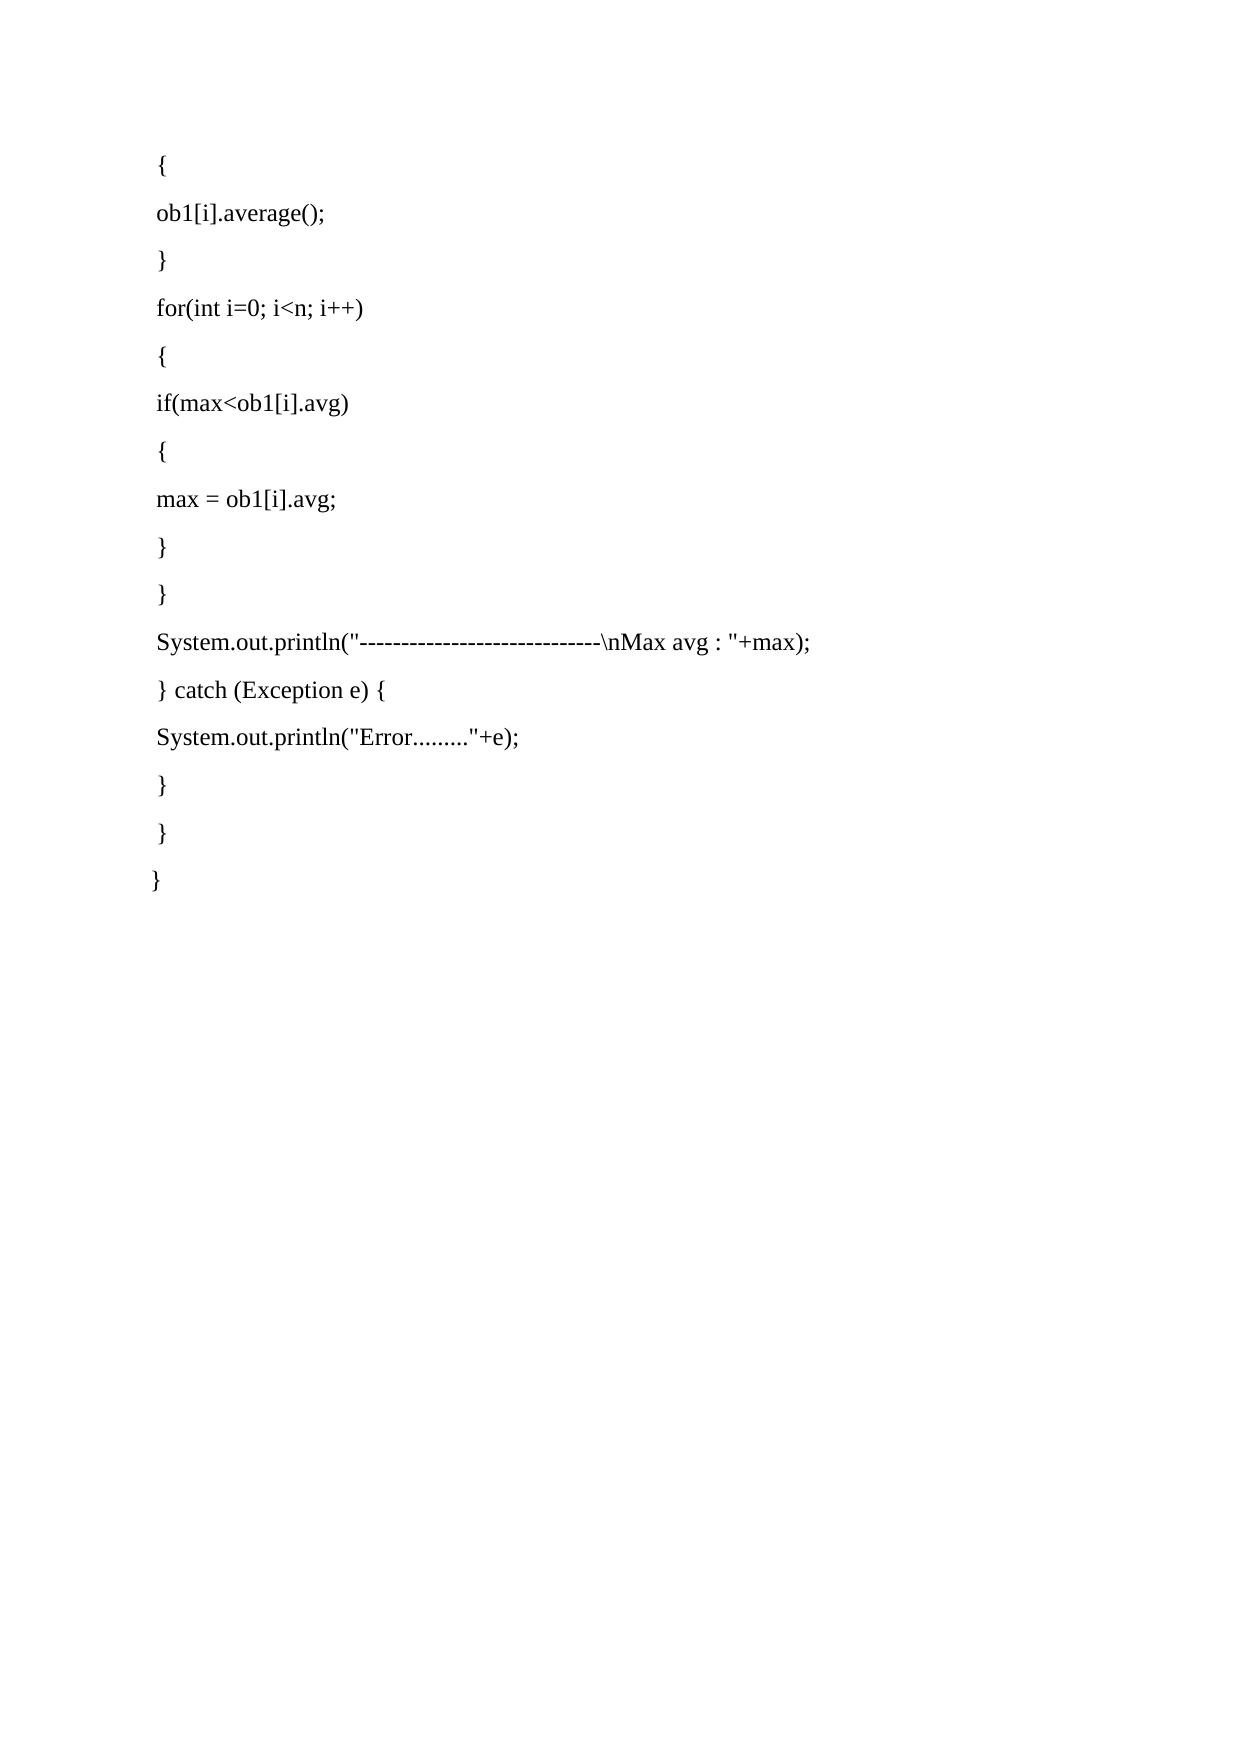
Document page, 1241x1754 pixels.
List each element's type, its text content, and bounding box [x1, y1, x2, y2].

text } catch (Exception e) { [150, 675, 1090, 703]
text } [150, 866, 1090, 894]
text System.out.println("-----------------------------\nMax avg : "+max); [150, 627, 1090, 656]
text } [150, 579, 1090, 608]
text } [150, 818, 1090, 847]
text max = ob1[i].avg; [150, 484, 1090, 513]
text for(int i=0; i<n; i++) [150, 293, 1090, 322]
text { [150, 341, 1090, 369]
text } [150, 245, 1090, 274]
text } [150, 770, 1090, 799]
text ob1[i].average(); [150, 198, 1090, 226]
text { [150, 436, 1090, 465]
text System.out.println("Error........."+e); [150, 722, 1090, 751]
text { [150, 150, 1090, 179]
text } [150, 532, 1090, 560]
text if(max<ob1[i].avg) [150, 388, 1090, 417]
